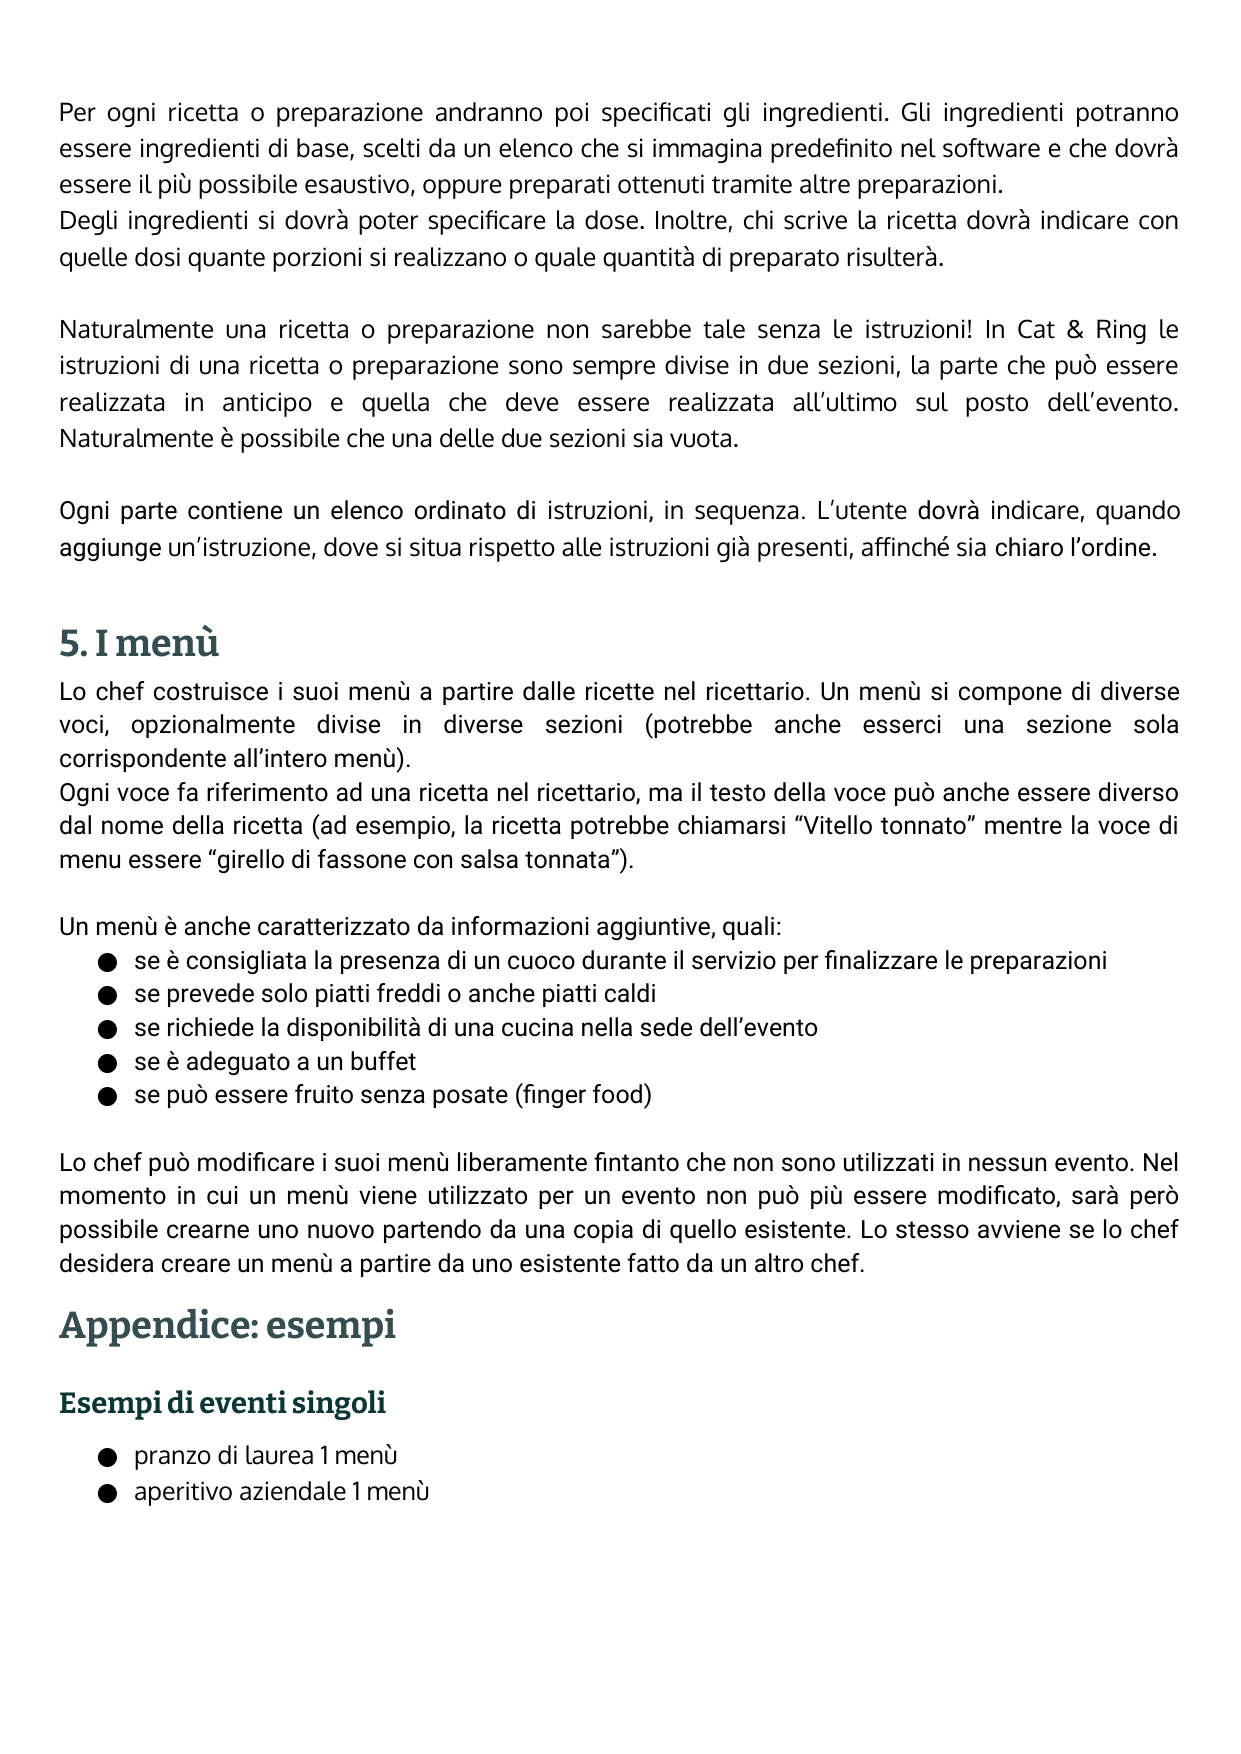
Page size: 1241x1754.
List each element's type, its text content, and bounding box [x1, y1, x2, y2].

list pranzo di laurea 1 menù [96, 1438, 1181, 1470]
subtitle Esempi di eventi singoli [59, 1386, 1181, 1421]
subtitle 5. I menù [59, 621, 1181, 666]
subtitle Appendice: esempi [59, 1303, 1181, 1348]
text Lo chef costruisce i suoi menù a partire dalle ricette nel ricettario. Un menù si compone di diverse voci, opzionalmente divise in diverse sezioni (potrebbe anche esserci una sezione sola corrispondente all’intero menù). [59, 677, 1181, 773]
text Ogni voce fa riferimento ad una ricetta nel ricettario, ma il testo della voce può anche essere diverso dal nome della ricetta (ad esempio, la ricetta potrebbe chiamarsi “Vitello tonnato” mentre la voce di menu essere “girello di fassone con salsa tonnata”). [59, 778, 1181, 874]
text Naturalmente una ricetta o preparazione non sarebbe tale senza le istruzioni! In Cat & Ring le istruzioni di una ricetta o preparazione sono sempre divise in due sezioni, la parte che può essere realizzata in anticipo e quella che deve essere realizzata all’ultimo sul posto dell’evento. Naturalmente è possibile che una delle due sezioni sia vuota. [59, 313, 1181, 453]
list se prevede solo piatti freddi o anche piatti caldi [96, 979, 1181, 1009]
text Un menù è anche caratterizzato da informazioni aggiuntive, quali: [59, 912, 1181, 942]
list se richiede la disponibilità di una cucina nella sede dell’evento [96, 1013, 1181, 1042]
list aperitivo aziendale 1 menù [96, 1475, 1181, 1506]
text Degli ingredienti si dovrà poter specificare la dose. Inoltre, chi scrive la ricetta dovrà indicare con quelle dosi quante porzioni si realizzano o quale quantità di preparato risulterà. [59, 204, 1181, 272]
text Ogni parte contiene un elenco ordinato di istruzioni, in sequenza. L’utente dovrà indicare, quando aggiunge un’istruzione, dove si situa rispetto alle istruzioni già presenti, affinché sia chiaro l’ordine. [59, 494, 1181, 562]
list se può essere fruito senza posate (finger food) [96, 1081, 1181, 1110]
text Per ogni ricetta o preparazione andranno poi specificati gli ingredienti. Gli ingredienti potranno essere ingredienti di base, scelti da un elenco che si immagina predefinito nel software e che dovrà essere il più possibile esaustivo, oppure preparati ottenuti tramite altre preparazioni. [59, 95, 1181, 199]
list se è consigliata la presenza di un cuoco durante il servizio per finalizzare le preparazioni [96, 946, 1181, 975]
text Lo chef può modificare i suoi menù liberamente fintanto che non sono utilizzati in nessun evento. Nel momento in cui un menù viene utilizzato per un evento non può più essere modificato, sarà però possibile crearne uno nuovo partendo da una copia di quello esistente. Lo stesso avviene se lo chef desidera creare un menù a partire da uno esistente fatto da un altro chef. [59, 1148, 1181, 1278]
list se è adeguato a un buffet [96, 1047, 1181, 1076]
